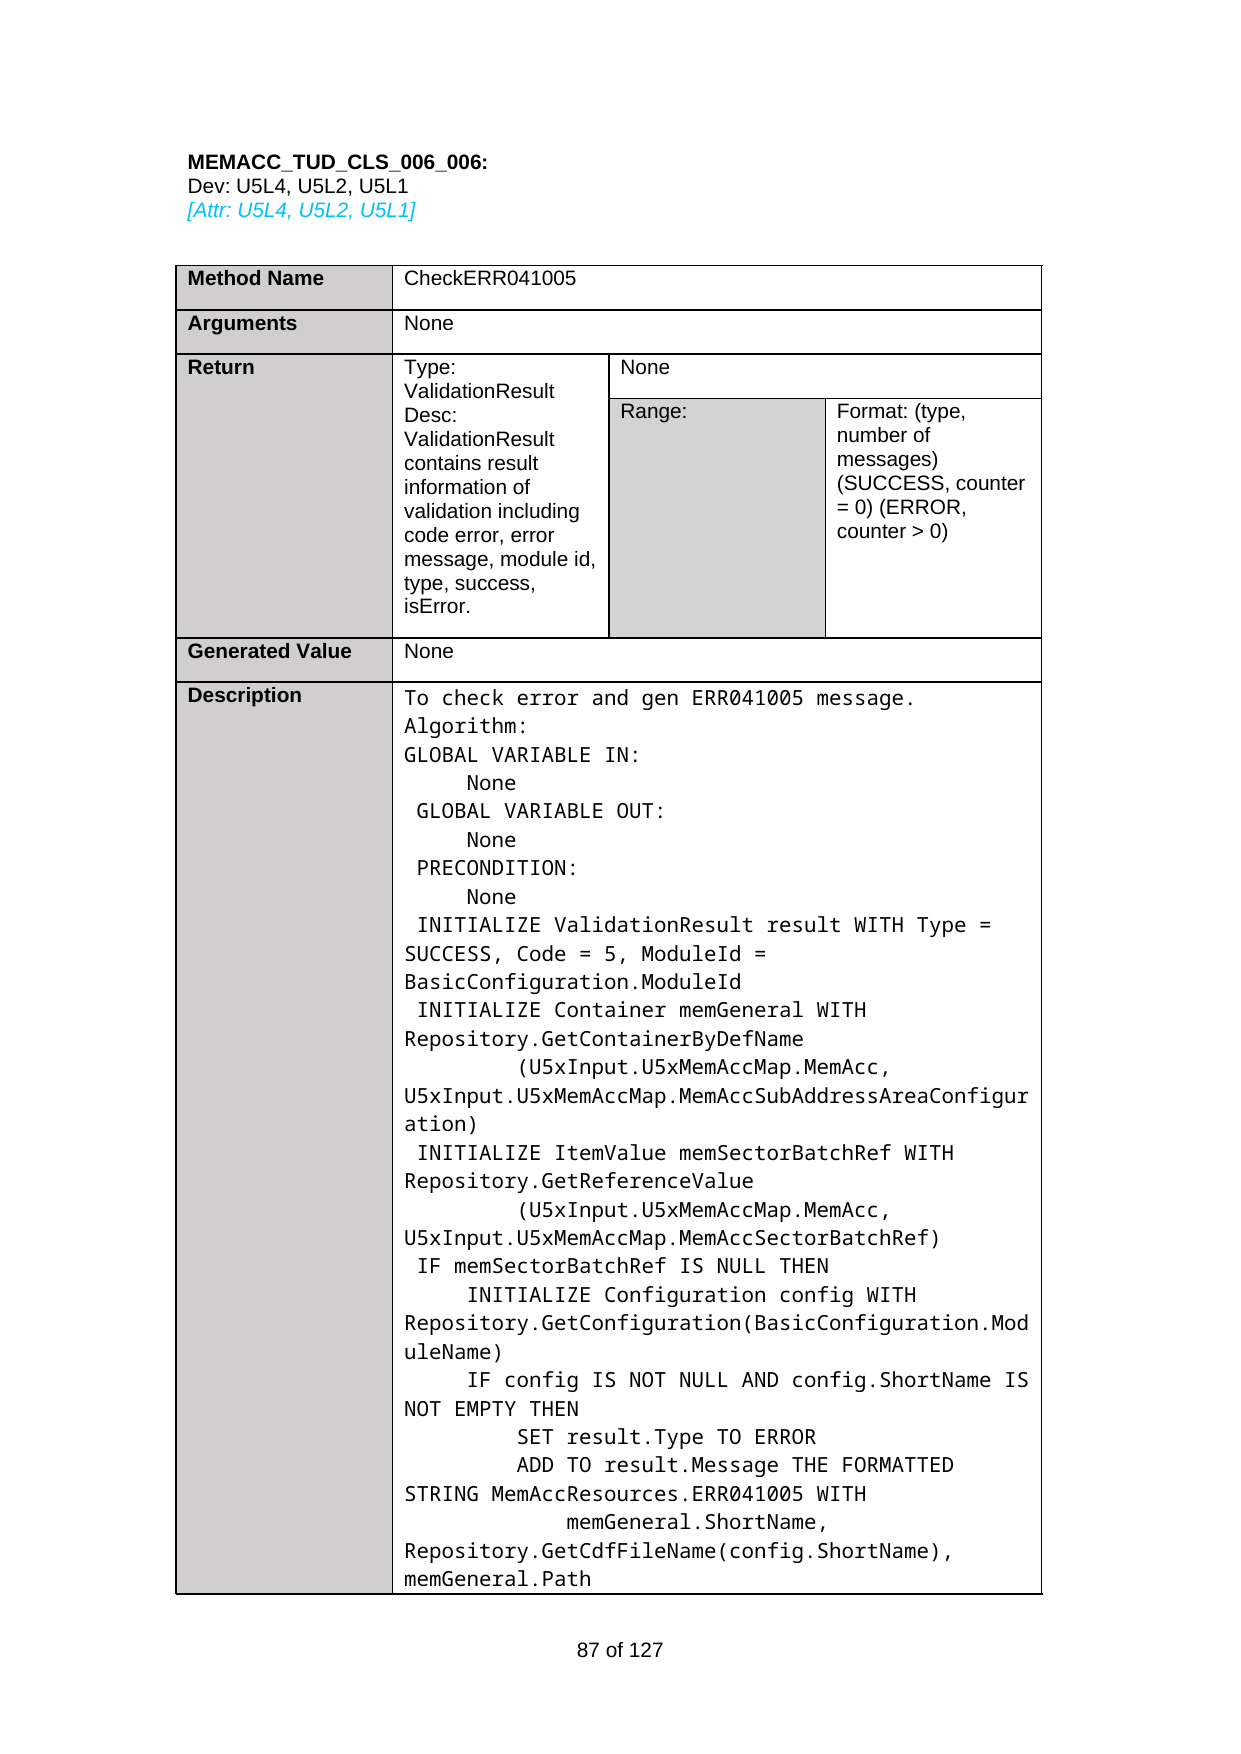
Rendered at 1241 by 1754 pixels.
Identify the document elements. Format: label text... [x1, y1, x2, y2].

table_cell Type: ValidationResult Desc: ValidationResult contains result information of validation including code error, error message, module id, type, success, isError. [393, 355, 608, 637]
table_header Method Name [177, 266, 392, 309]
table_header CheckERR041005 [393, 266, 1041, 309]
table_cell Range: [610, 399, 825, 637]
table_cell None [393, 639, 1041, 681]
table_cell None [393, 311, 1041, 353]
table_cell Generated Value [177, 639, 392, 681]
table_cell None [610, 355, 1041, 397]
table_cell Description [177, 683, 392, 1593]
table_cell Format: (type, number of messages) (SUCCESS, counter = 0) (ERROR, counter > 0) [826, 399, 1041, 637]
text MEMACC_TUD_CLS_006_006: Dev: U5L4, U5L2, U5L1 [Attr: U5L4, U5L2, U5L1] [187, 150, 1053, 246]
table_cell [393, 683, 1041, 1593]
table_cell Return [177, 355, 392, 637]
table_cell Arguments [177, 311, 392, 353]
